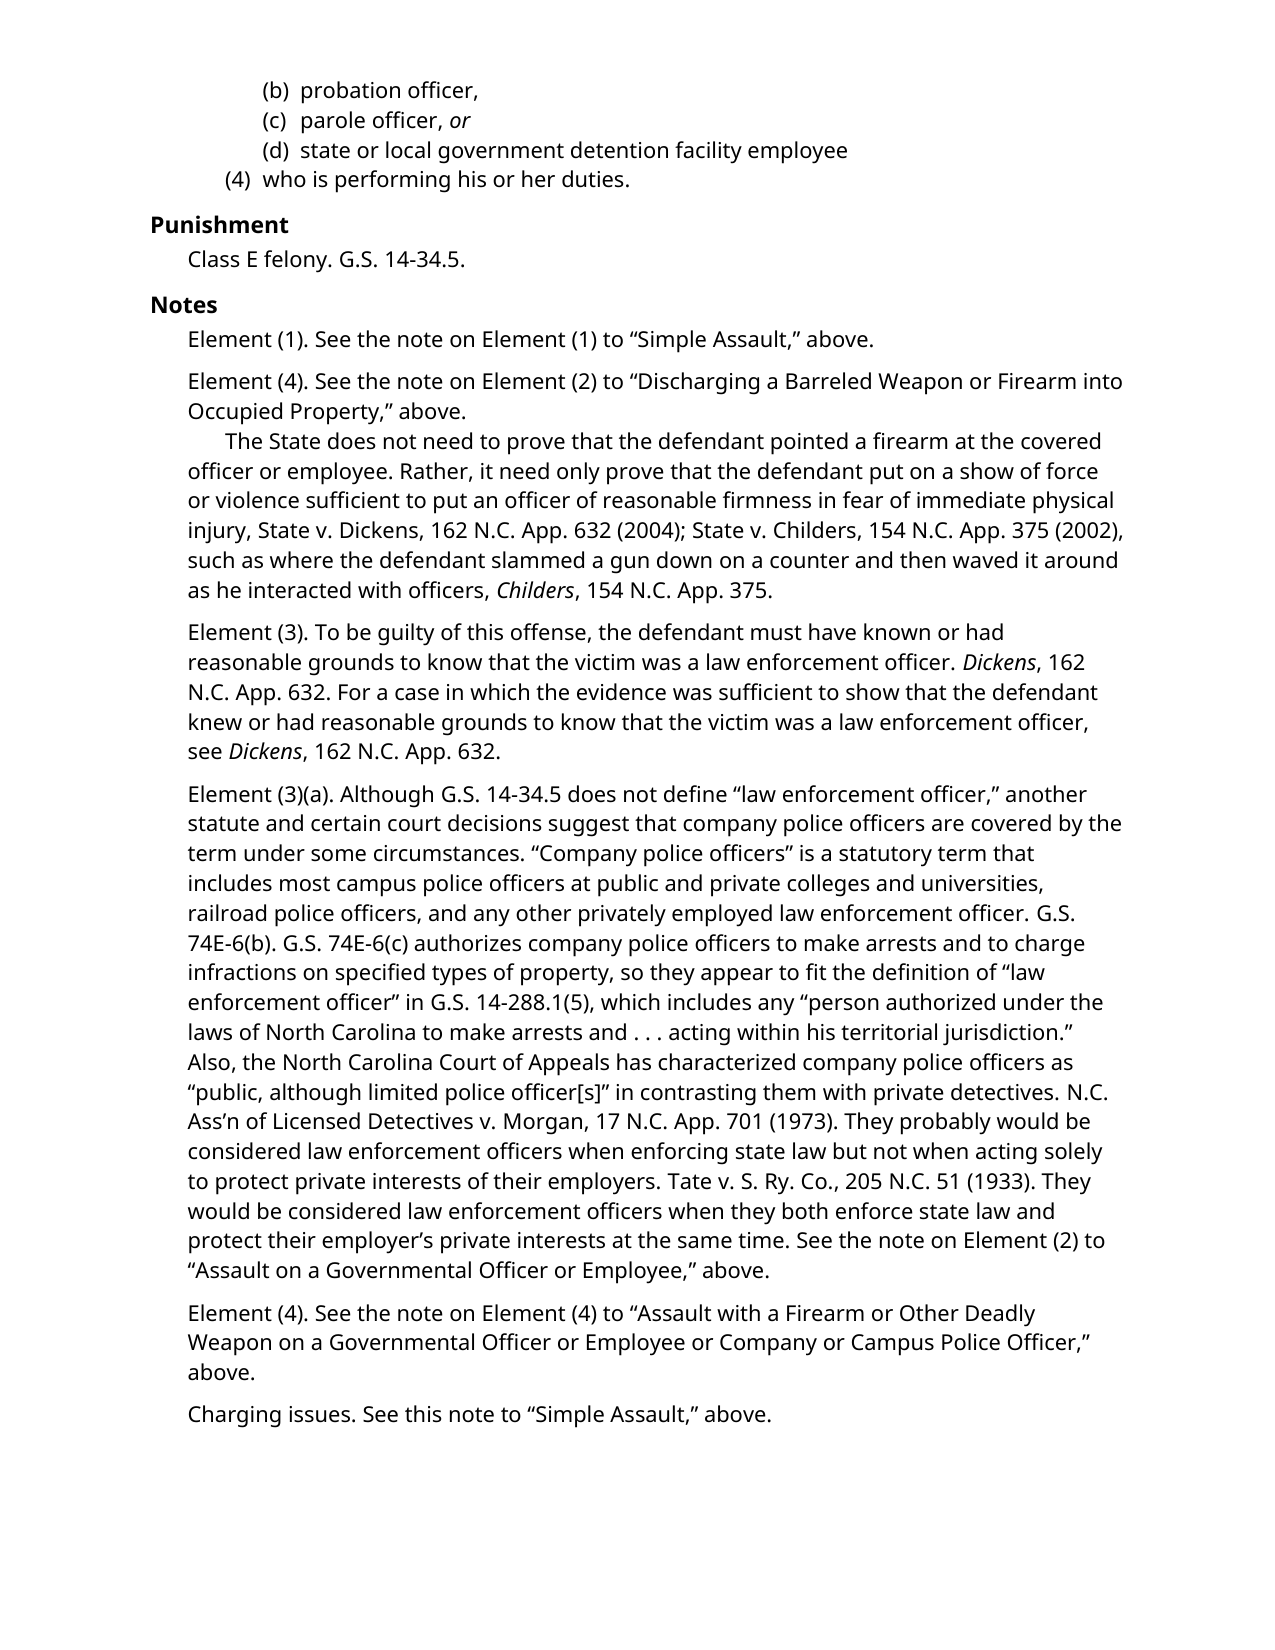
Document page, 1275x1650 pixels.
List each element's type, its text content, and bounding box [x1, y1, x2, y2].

text Element (3). To be guilty of this offense, the defendant must have known or had reasonable grounds to know that the victim was a law enforcement officer. Dickens, 162 N.C. App. 632. For a case in which the evidence was sufficient to show that the defendant knew or had reasonable grounds to know that the victim was a law enforcement officer, see Dickens, 162 N.C. App. 632. [187, 617, 1125, 766]
text Notes [150, 288, 1125, 320]
list (4) who is performing his or her duties. [225, 164, 1125, 194]
text Element (4). See the note on Element (2) to “Discharging a Barreled Weapon or Firearm into Occupied Property,” above. [187, 366, 1125, 426]
text Charging issues. See this note to “Simple Assault,” above. [187, 1399, 1125, 1429]
text Element (3)(a). Although G.S. 14-34.5 does not define “law enforcement officer,” another statute and certain court decisions suggest that company police officers are covered by the term under some circumstances. “Company police officers” is a statutory term that includes most campus police officers at public and private colleges and universities, railroad police officers, and any other privately employed law enforcement officer. G.S. 74E-6(b). G.S. 74E-6(c) authorizes company police officers to make arrests and to charge infractions on specified types of property, so they appear to fit the definition of “law enforcement officer” in G.S. 14-288.1(5), which includes any “person authorized under the laws of North Carolina to make arrests and . . . acting within his territorial jurisdiction.” Also, the North Carolina Court of Appeals has characterized company police officers as “public, although limited police officer[s]” in contrasting them with private detectives. N.C. Ass’n of Licensed Detectives v. Morgan, 17 N.C. App. 701 (1973). They probably would be considered law enforcement officers when enforcing state law but not when acting solely to protect private interests of their employers. Tate v. S. Ry. Co., 205 N.C. 51 (1933). They would be considered law enforcement officers when they both enforce state law and protect their employer’s private interests at the same time. See the note on Element (2) to “Assault on a Governmental Officer or Employee,” above. [187, 778, 1125, 1285]
list (b) probation officer, [262, 75, 1125, 105]
text Punishment [150, 209, 1125, 240]
text Class E felony. G.S. 14-34.5. [187, 244, 1125, 274]
list (c) parole officer, or [262, 105, 1125, 134]
text The State does not need to prove that the defendant pointed a firearm at the covered officer or employee. Rather, it need only prove that the defendant put on a show of force or violence sufficient to put an officer of reasonable firmness in fear of immediate physical injury, State v. Dickens, 162 N.C. App. 632 (2004); State v. Childers, 154 N.C. App. 375 (2002), such as where the defendant slammed a gun down on a counter and then waved it around as he interacted with officers, Childers, 154 N.C. App. 375. [187, 426, 1125, 604]
text Element (1). See the note on Element (1) to “Simple Assault,” above. [187, 324, 1125, 354]
list (d) state or local government detention facility employee [262, 134, 1125, 164]
text Element (4). See the note on Element (4) to “Assault with a Firearm or Other Deadly Weapon on a Governmental Officer or Employee or Company or Campus Police Officer,” above. [187, 1297, 1125, 1387]
